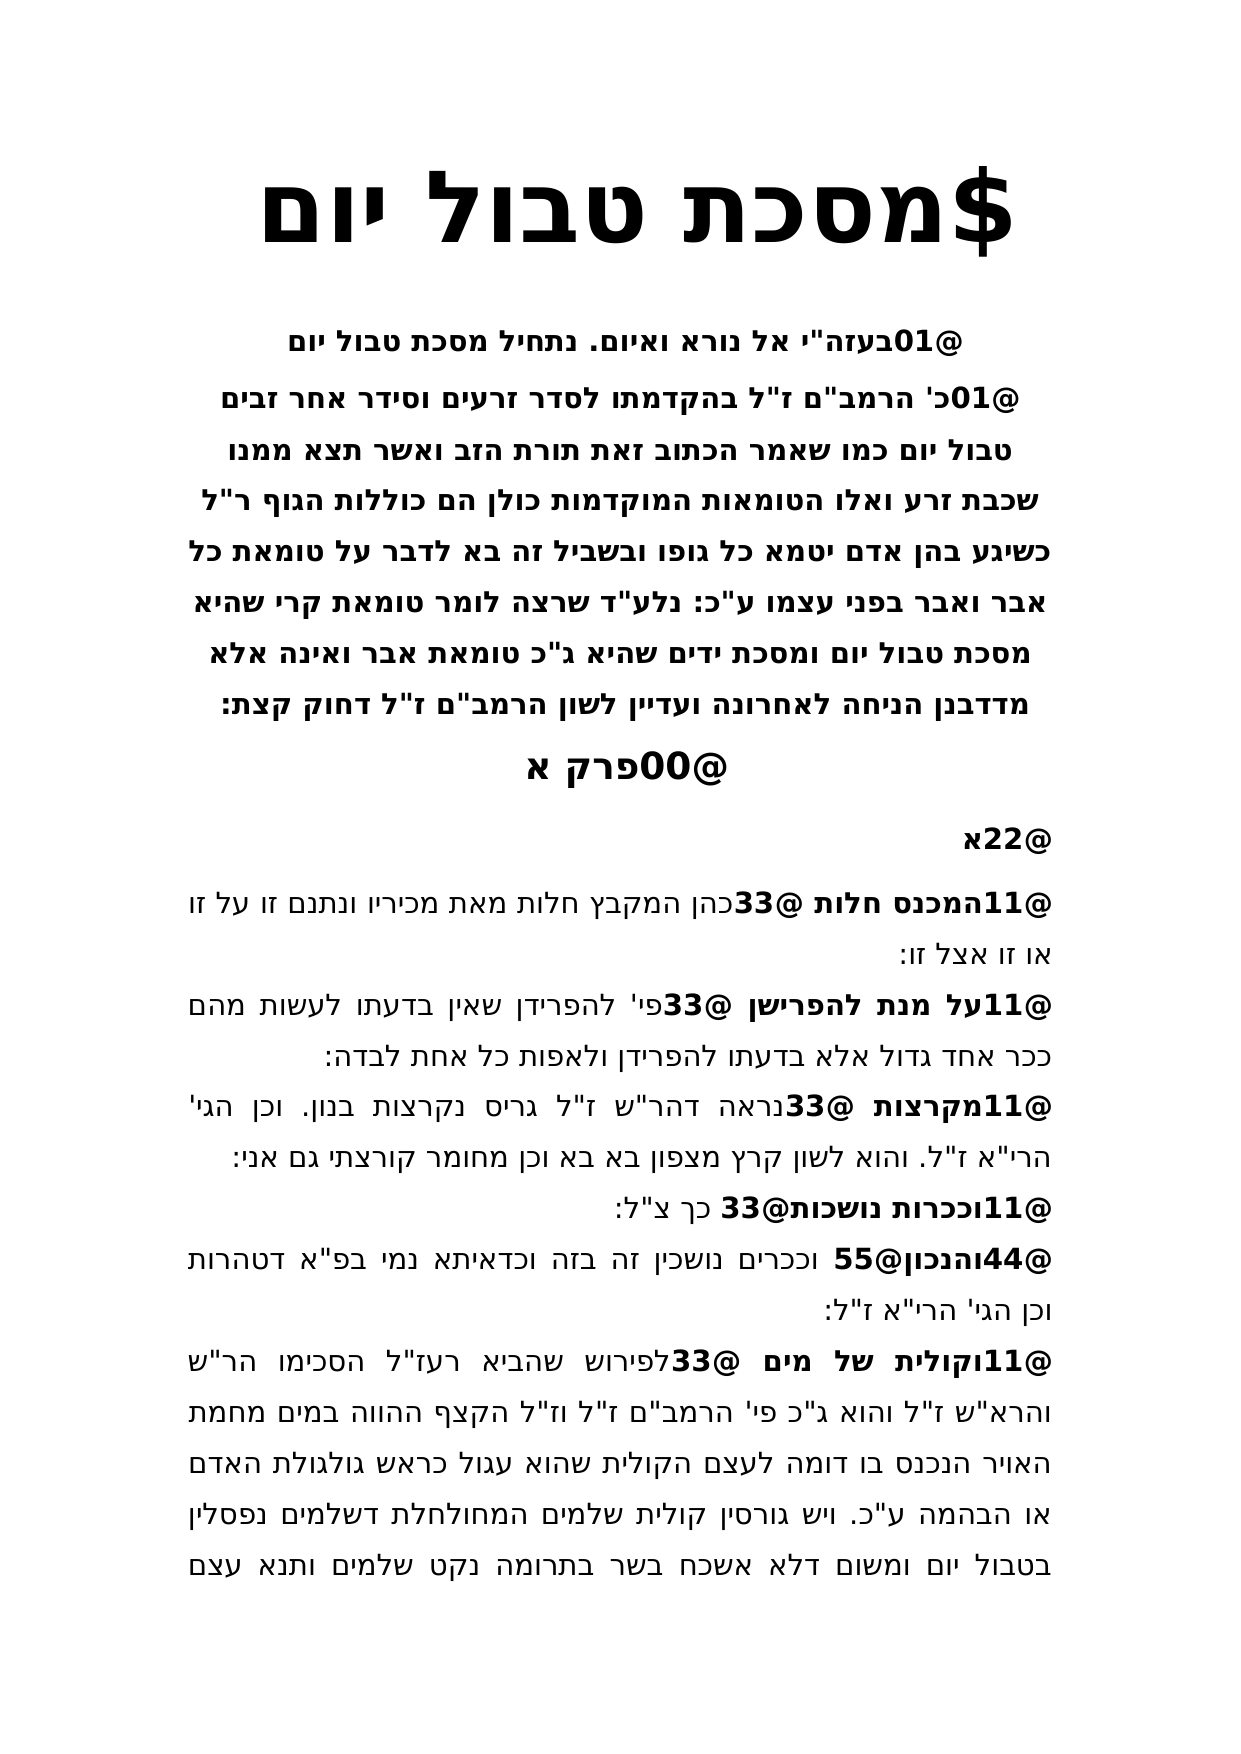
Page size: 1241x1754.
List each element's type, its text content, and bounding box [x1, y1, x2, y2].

subtitle @01בעזה"י אל נורא ואיום. נתחיל מסכת טבול יום [187, 325, 1053, 359]
subtitle @00פרק א [187, 745, 1053, 788]
subtitle @22א [187, 823, 1053, 857]
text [187, 1344, 1053, 1582]
text @11המכנס חלות @33כהן המקבץ חלות מאת מכיריו ונתנם זו על זו או זו אצל זו: [187, 886, 1053, 971]
text @44והנכון@55 וככרים נושכין זה בזה וכדאיתא נמי בפ"א דטהרות וכן הגי' הרי"א ז"ל: [187, 1243, 1053, 1327]
text $מסכת טבול יום [187, 150, 1053, 266]
text @11על מנת להפרישן @33פי' להפרידן שאין בדעתו לעשות מהם ככר אחד גדול אלא בדעתו להפרידן ולאפות כל אחת לבדה: [187, 988, 1053, 1073]
text @11מקרצות @33נראה דהר"ש ז"ל גריס נקרצות בנון. וכן הגי' הרי"א ז"ל. והוא לשון קרץ מצפון בא בא וכן מחומר קורצתי גם אני: [187, 1090, 1053, 1175]
text @11וככרות נושכות@33 כך צ"ל: [187, 1192, 1053, 1226]
subtitle @01כ' הרמב"ם ז"ל בהקדמתו לסדר זרעים וסידר אחר זבים טבול יום כמו שאמר הכתוב זאת תורת הזב ואשר תצא ממנו שכבת זרע ואלו הטומאות המוקדמות כולן הם כוללות הגוף ר"ל כשיגע בהן אדם יטמא כל גופו ובשביל זה בא לדבר על טומאת כל אבר ואבר בפני עצמו ע"כ: נלע"ד שרצה לומר טומאת קרי שהיא מסכת טבול יום ומסכת ידים שהיא ג"כ טומאת אבר ואינה אלא מדדבנן הניחה לאחרונה ועדיין לשון הרמב"ם ז"ל דחוק קצת: [187, 382, 1053, 721]
